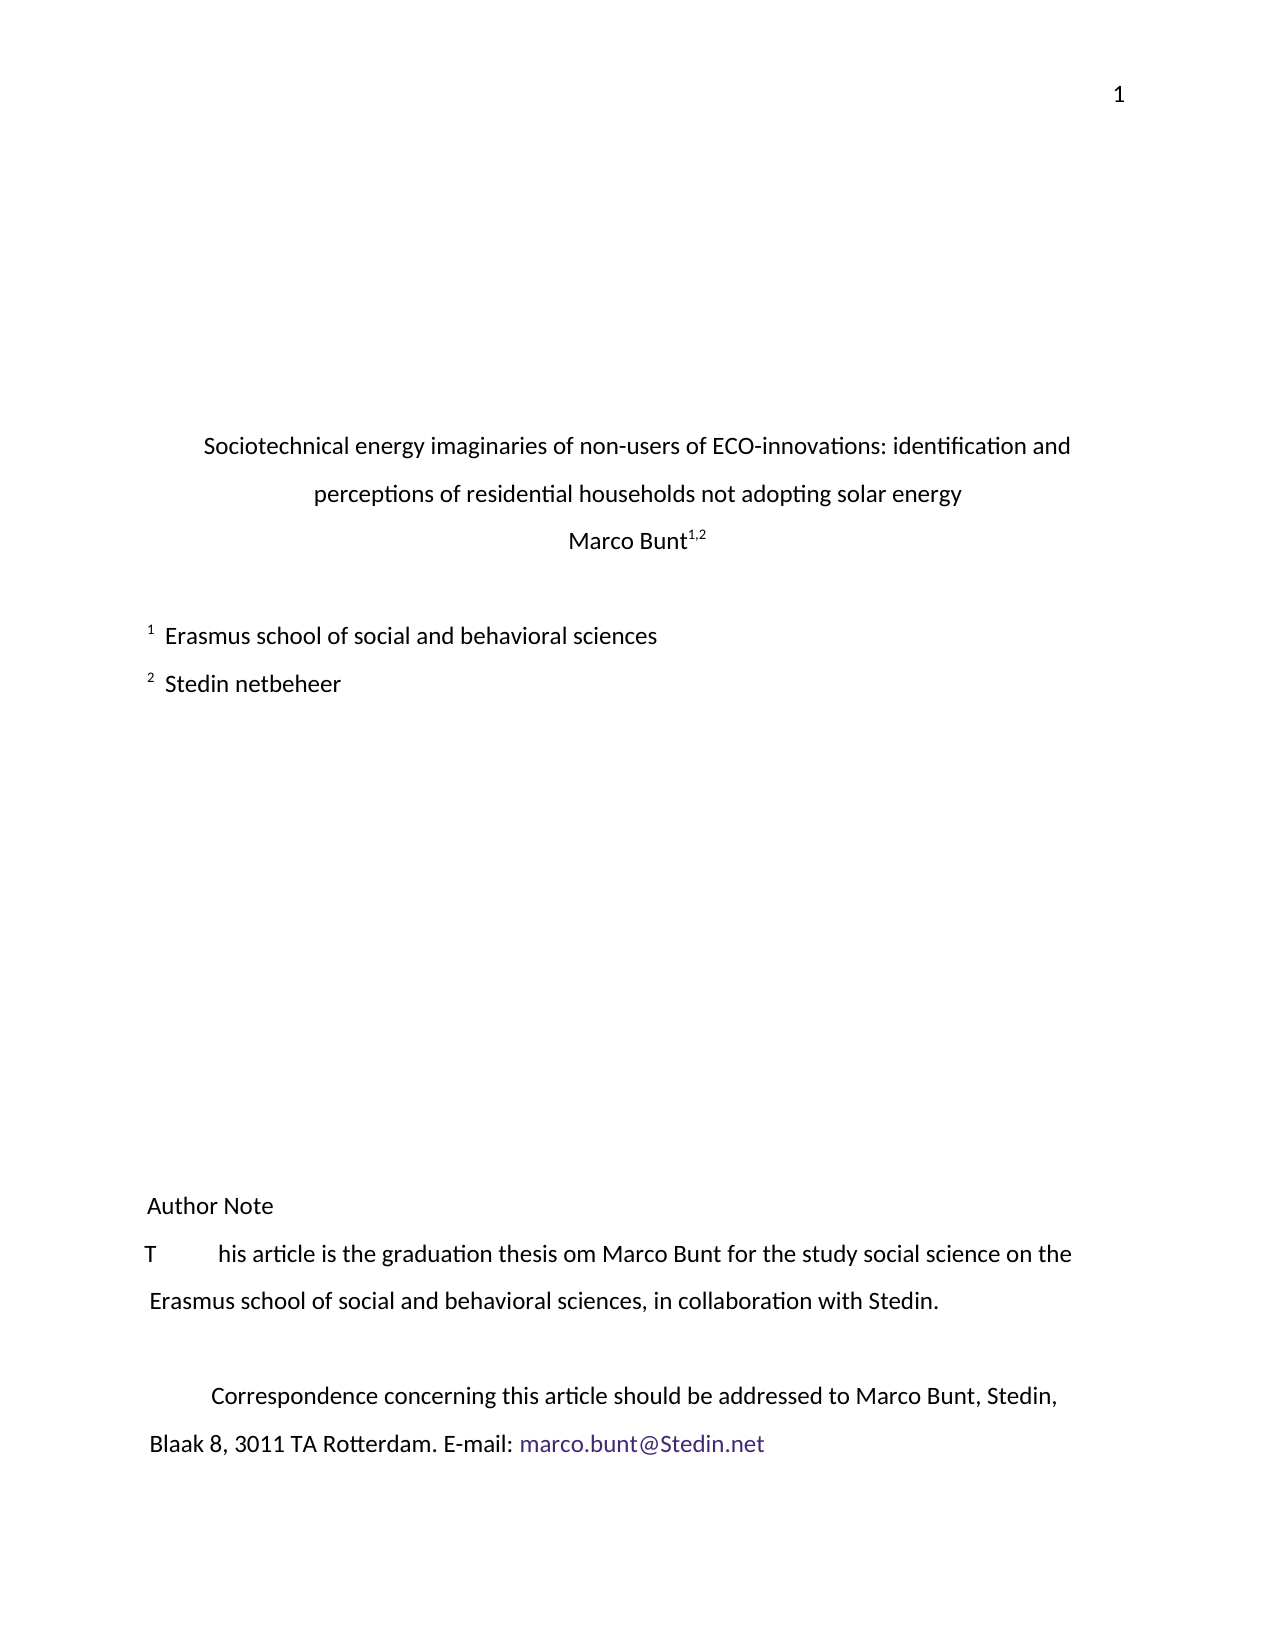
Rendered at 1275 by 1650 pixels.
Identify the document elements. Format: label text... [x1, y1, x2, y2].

text T his article is the graduation thesis om Marco Bunt for the study social science on the [144, 1238, 1127, 1268]
text perceptions of residential households not adopting solar energy [147, 478, 1129, 508]
text Blaak 8, 3011 TA Rotterdam. E-mail: marco.bunt@Stedin.net [148, 1428, 1129, 1458]
text Correspondence concerning this article should be addressed to Marco Bunt, Stedin, [210, 1380, 1129, 1411]
text Author Note [147, 1190, 1128, 1221]
text Marco Bunt1,2 [147, 525, 1127, 556]
text Sociotechnical energy imaginaries of non-users of ECO-innovations: identification and [147, 430, 1128, 461]
text Erasmus school of social and behavioral sciences, in collaboration with Stedin. [148, 1285, 1129, 1316]
list Erasmus school of social and behavioral sciences [147, 620, 1128, 651]
list Stedin netbeheer [147, 668, 1128, 698]
